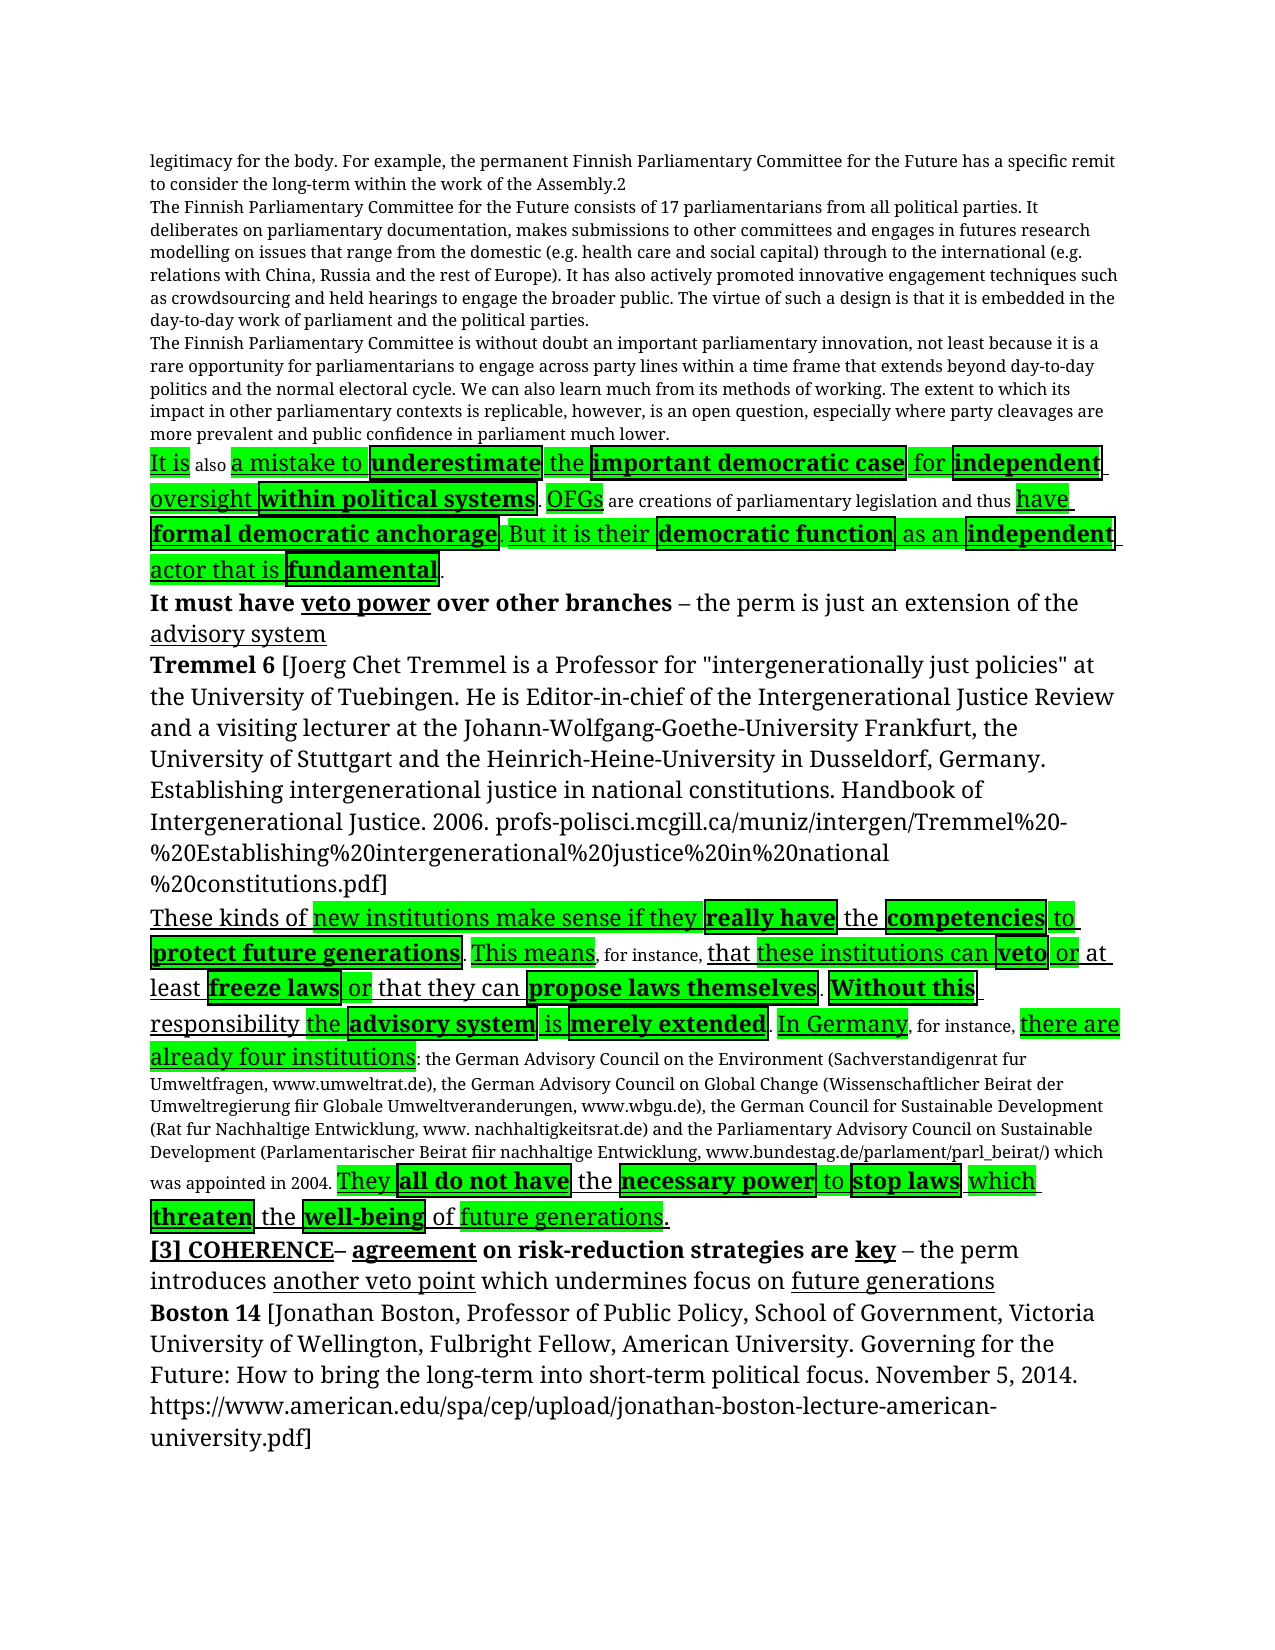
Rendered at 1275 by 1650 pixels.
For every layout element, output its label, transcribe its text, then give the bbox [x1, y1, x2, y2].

subtitle It must have veto power over other branches – the perm is just an extension of the advisory system [150, 587, 1125, 649]
text The Finnish Parliamentary Committee is without doubt an important parliamentary innovation, not least because it is a rare opportunity for parliamentarians to engage across party lines within a time frame that extends beyond day-to-day politics and the normal electoral cycle. We can also learn much from its methods of working. The extent to which its impact in other parliamentary contexts is replicable, however, is an open question, especially where party cleavages are more prevalent and public confidence in parliament much lower. [150, 332, 1125, 445]
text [150, 150, 1125, 195]
text It is also a mistake to underestimate the important democratic case for independent oversight within political systems. OFGs are creations of parliamentary legislation and thus have formal democratic anchorage. But it is their democratic function as an independent actor that is fundamental. [440, 445, 1125, 587]
text These kinds of new institutions make sense if they really have the competencies to protect future generations. This means, for instance, that these institutions can veto or at least freeze laws or that they can propose laws themselves. Without this responsibility the advisory system is merely extended. In Germany, for instance, there are already four institutions: the German Advisory Council on the Environment (Sachverstandigenrat fur Umweltfragen, www.umweltrat.de), the German Advisory Council on Global Change (Wissenschaftlicher Beirat der Umweltregierung fiir Globale Umweltveranderungen, www.wbgu.de), the German Council for Sustainable Development (Rat fur Nachhaltige Entwicklung, www. nachhaltigkeitsrat.de) and the Parliamentary Advisory Council on Sustainable Development (Parlamentarischer Beirat fiir nachhaltige Entwicklung, www.bundestag.de/parlament/parl_beirat/) which was appointed in 2004. They all do not have the necessary power to stop laws which threaten the well-being of future generations. [150, 899, 1125, 1234]
text Boston 14 [Jonathan Boston, Professor of Public Policy, School of Government, Victoria University of Wellington, Fulbright Fellow, American University. Governing for the Future: How to bring the long-term into short-term political focus. November 5, 2014. https://www.american.edu/spa/cep/upload/jonathan-boston-lecture-american-university.pdf] [150, 1296, 1125, 1453]
text Tremmel 6 [Joerg Chet Tremmel is a Professor for "intergenerationally just policies" at the University of Tuebingen. He is Editor-in-chief of the Intergenerational Justice Review and a visiting lecturer at the Johann-Wolfgang-Goethe-University Frankfurt, the University of Stuttgart and the Heinrich-Heine-University in Dusseldorf, Germany. Establishing intergenerational justice in national constitutions. Handbook of Intergenerational Justice. 2006. profs-polisci.mcgill.ca/muniz/intergen/Tremmel%20-%20Establishing%20intergenerational%20justice%20in%20national%20constitutions.pdf] [150, 649, 1125, 899]
subtitle [3] COHERENCE– agreement on risk-reduction strategies are key – the perm introduces another veto point which undermines focus on future generations [150, 1234, 1125, 1296]
text The Finnish Parliamentary Committee for the Future consists of 17 parliamentarians from all political parties. It deliberates on parliamentary documentation, makes submissions to other committees and engages in futures research modelling on issues that range from the domestic (e.g. health care and social capital) through to the international (e.g. relations with China, Russia and the rest of Europe). It has also actively promoted innovative engagement techniques such as crowdsourcing and held hearings to engage the broader public. The virtue of such a design is that it is embedded in the day-to-day work of parliament and the political parties. [150, 195, 1125, 332]
